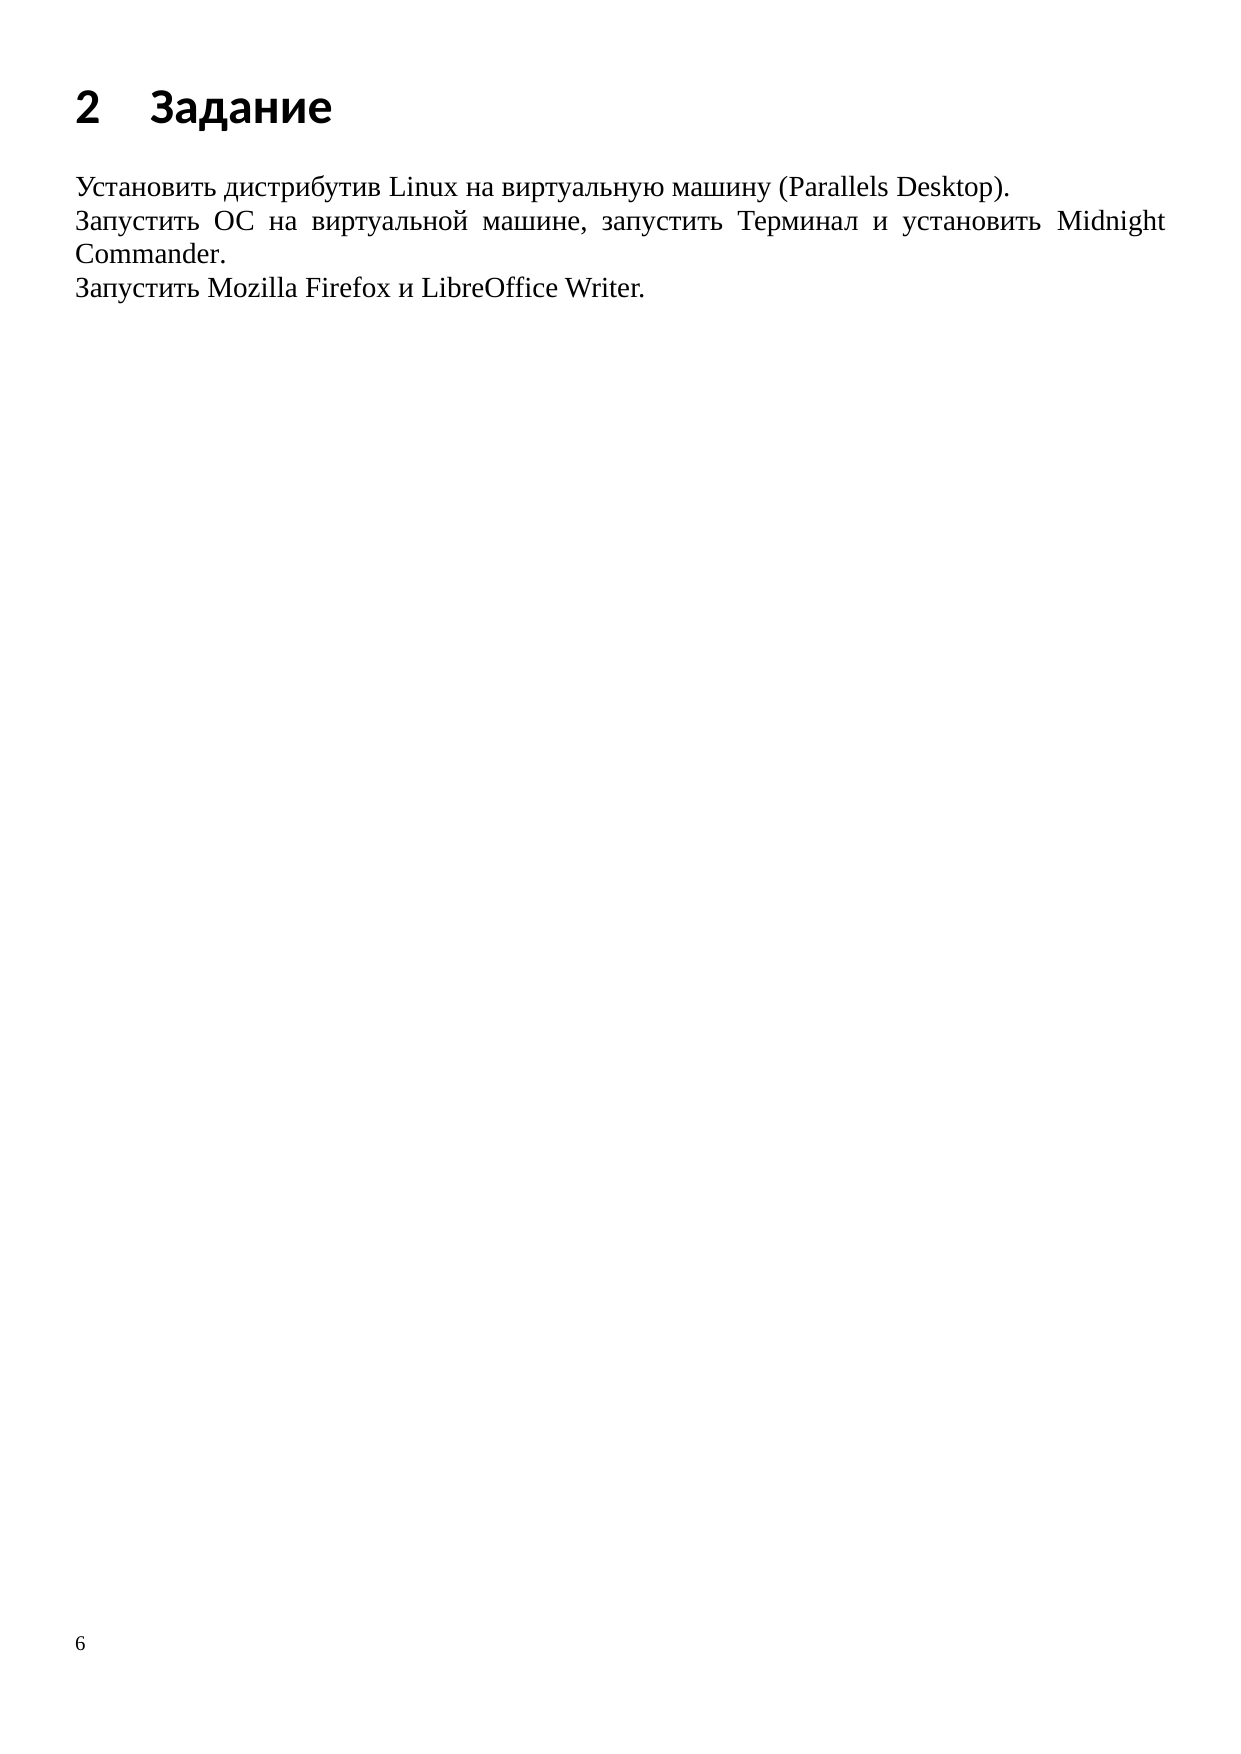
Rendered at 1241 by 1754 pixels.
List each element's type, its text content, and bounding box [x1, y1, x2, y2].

text Запустить Mozilla Firefox и LibreOffice Writer. [75, 270, 1165, 304]
text Запустить ОС на виртуальной машине, запустить Терминал и установить Midnight Commander. [75, 203, 1165, 270]
text 2 Задание [75, 75, 1165, 136]
text Установить дистрибутив Linux на виртуальную машину (Parallels Desktop). [75, 169, 1165, 203]
